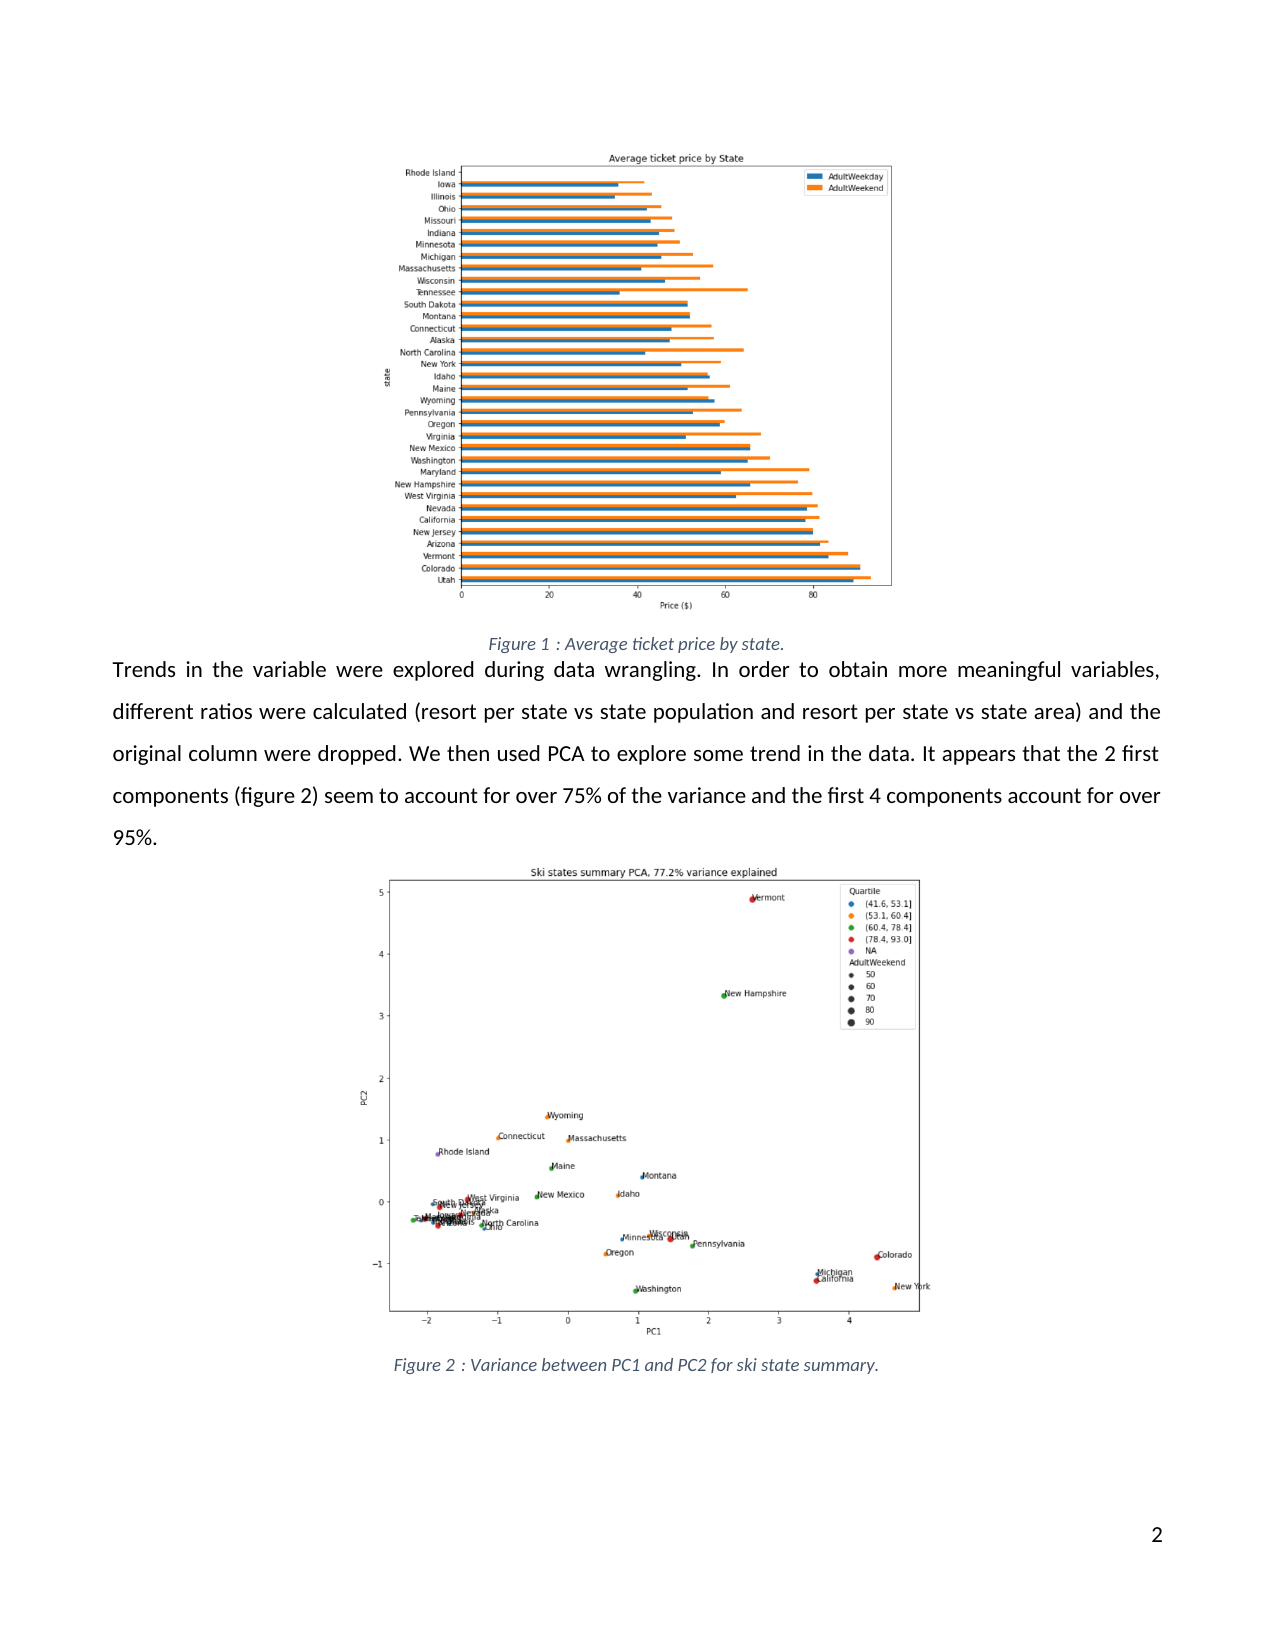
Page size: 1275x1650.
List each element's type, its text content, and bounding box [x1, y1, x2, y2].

text Figure 1 : Average ticket price by state. [112, 632, 1162, 655]
text Figure 2 : Variance between PC1 and PC2 for ski state summary. [112, 1353, 1162, 1376]
text Trends in the variable were explored during data wrangling. In order to obtain more meaningful variables, different ratios were calculated (resort per state vs state population and resort per state vs state area) and the original column were dropped. We then used PCA to explore some trend in the data. It appears that the 2 first components (figure 2) seem to account for over 75% of the variance and the first 4 components account for over 95%. [112, 655, 1162, 851]
picture [372, 150, 903, 618]
picture [341, 864, 934, 1340]
